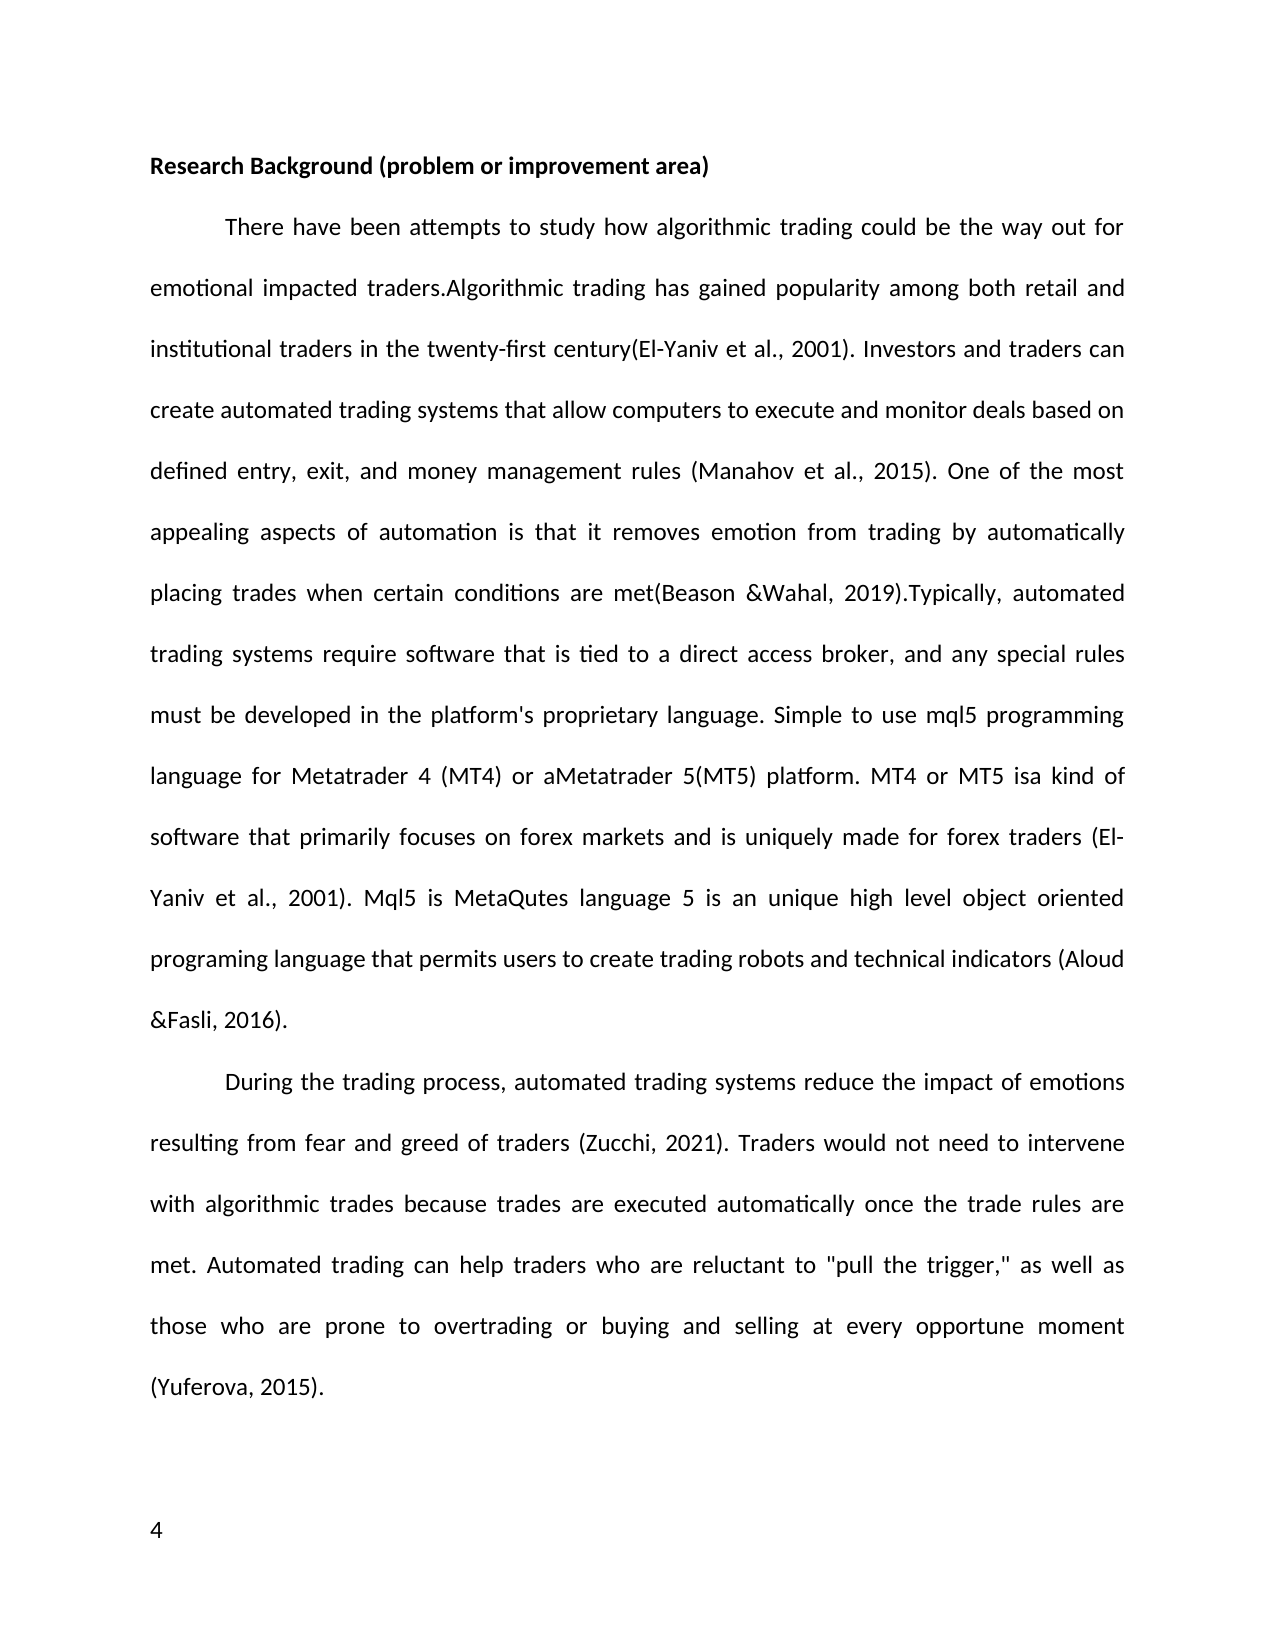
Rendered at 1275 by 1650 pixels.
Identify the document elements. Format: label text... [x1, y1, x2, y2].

text There have been attempts to study how algorithmic trading could be the way out for emotional impacted traders.Algorithmic trading has gained popularity among both retail and institutional traders in the twenty-first century(El-Yaniv et al., 2001). Investors and traders can create automated trading systems that allow computers to execute and monitor deals based on defined entry, exit, and money management rules (Manahov et al., 2015). One of the most appealing aspects of automation is that it removes emotion from trading by automatically placing trades when certain conditions are met(Beason &Wahal, 2019).Typically, automated trading systems require software that is tied to a direct access broker, and any special rules must be developed in the platform's proprietary language. Simple to use mql5 programming language for Metatrader 4 (MT4) or aMetatrader 5(MT5) platform. MT4 or MT5 isa kind of software that primarily focuses on forex markets and is uniquely made for forex traders (El-Yaniv et al., 2001). Mql5 is MetaQutes language 5 is an unique high level object oriented programing language that permits users to create trading robots and technical indicators (Aloud &Fasli, 2016). [150, 211, 1125, 1035]
text Research Background (problem or improvement area) [150, 150, 1125, 181]
text During the trading process, automated trading systems reduce the impact of emotions resulting from fear and greed of traders (Zucchi, 2021). Traders would not need to intervene with algorithmic trades because trades are executed automatically once the trade rules are met. Automated trading can help traders who are reluctant to "pull the trigger," as well as those who are prone to overtrading or buying and selling at every opportune moment (Yuferova, 2015). [150, 1066, 1125, 1401]
